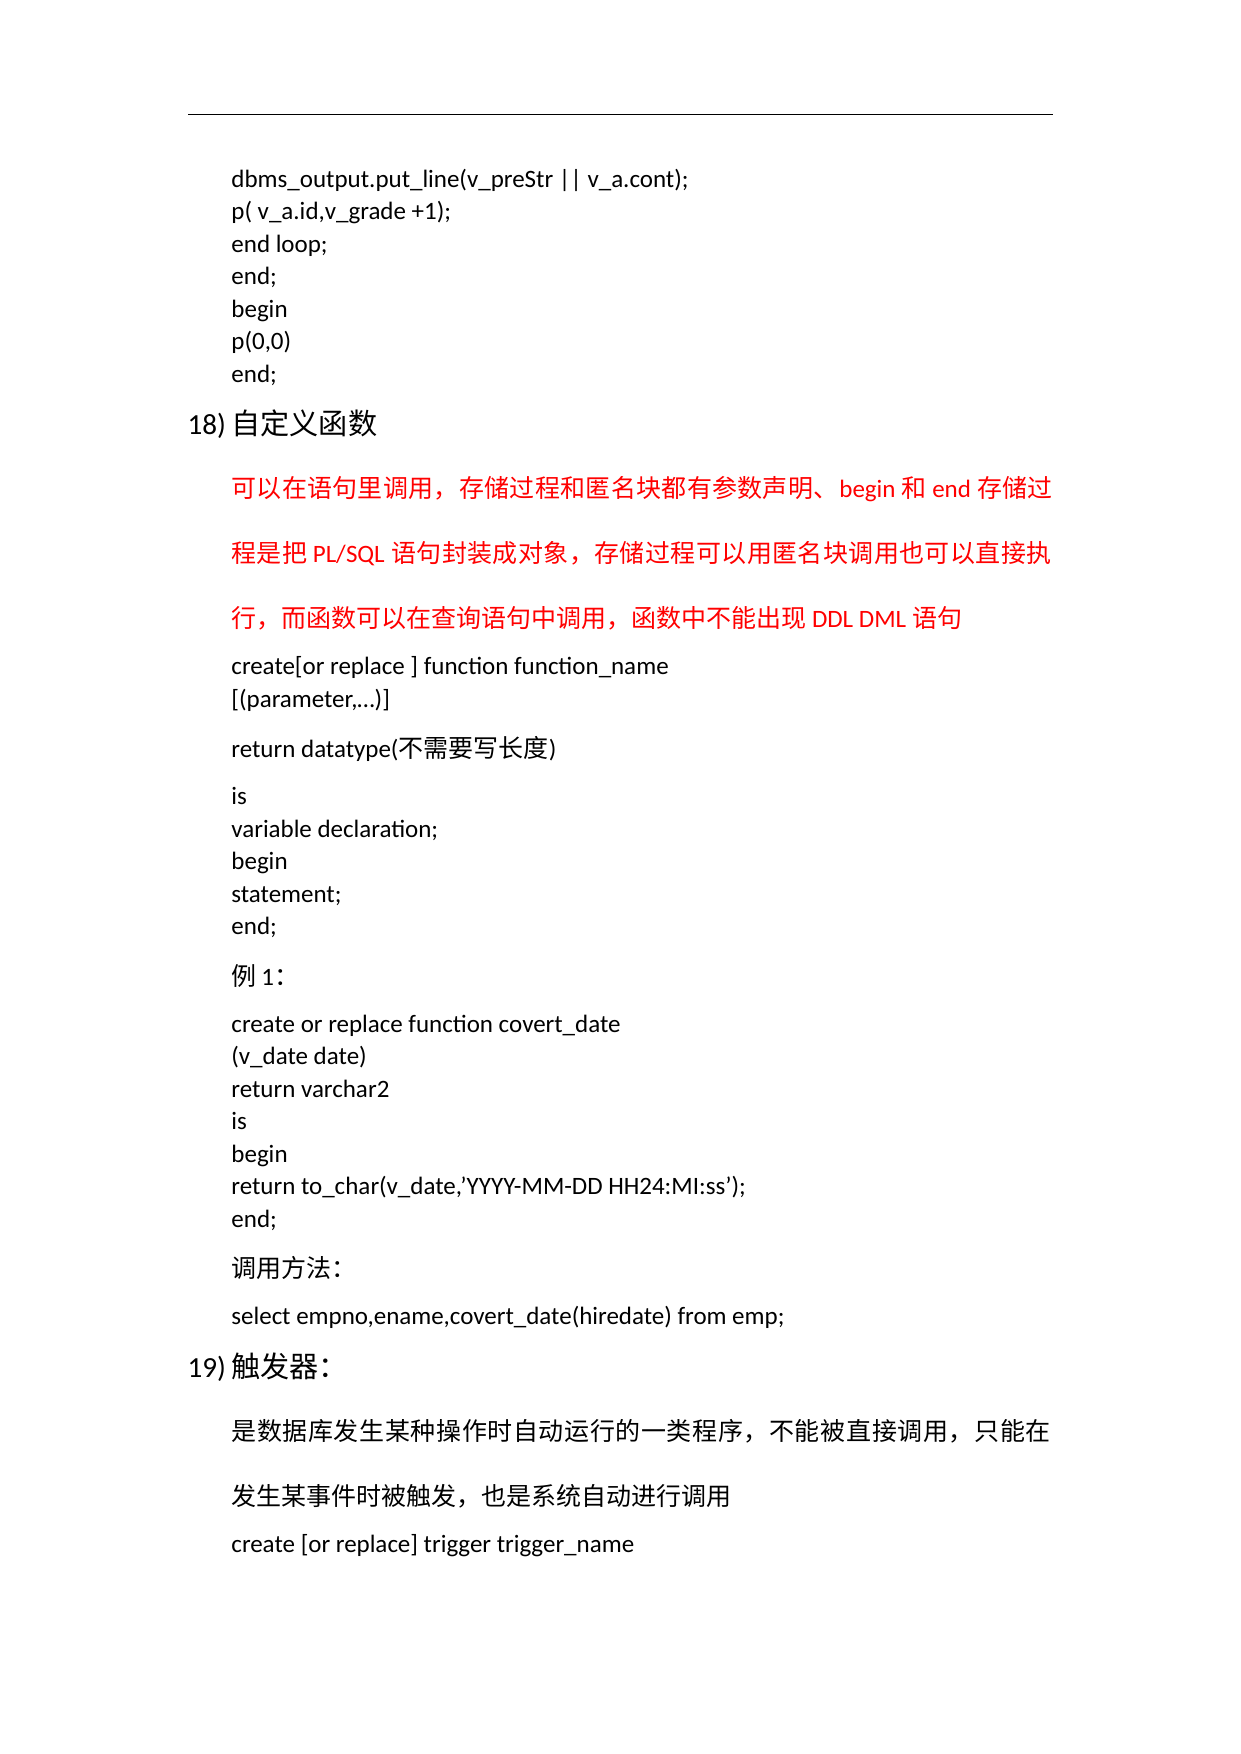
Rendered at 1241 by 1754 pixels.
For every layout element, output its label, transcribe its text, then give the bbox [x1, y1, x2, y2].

list end; [231, 259, 1053, 292]
list create or replace function covert_date [231, 1007, 1053, 1039]
list 例1： [231, 942, 1053, 1007]
list 可以在语句里调用，存储过程和匿名块都有参数声明、begin 和end 存储过程是把PL/SQL 语句封装成对象，存储过程可以用匿名块调用也可以直接执行，而函数可以在查询语句中调用，函数中不能出现 DDL DML 语句 [231, 454, 1053, 649]
list 调用方法： [231, 1234, 1053, 1299]
list [(parameter,…)] [231, 682, 1053, 714]
list end; [231, 909, 1053, 942]
list end; [231, 357, 1053, 389]
list begin [231, 292, 1053, 324]
list begin [231, 844, 1053, 877]
list dbms_output.put_line(v_preStr || v_a.cont); [231, 162, 1053, 194]
list return to_char(v_date,’YYYY-MM-DD HH24:MI:ss’); [231, 1169, 1053, 1202]
list create[or replace ] function function_name [231, 649, 1053, 682]
list 是数据库发生某种操作时自动运行的一类程序，不能被直接调用，只能在发生某事件时被触发，也是系统自动进行调用 [231, 1397, 1053, 1527]
list variable declaration; [231, 812, 1053, 844]
list return datatype(不需要写长度) [231, 714, 1053, 779]
list statement; [231, 877, 1053, 909]
list (v_date date) [231, 1039, 1053, 1072]
list create [or replace] trigger trigger_name [231, 1527, 1053, 1559]
list p( v_a.id,v_grade +1); [231, 194, 1053, 227]
list begin [231, 1137, 1053, 1169]
list 自定义函数 [187, 389, 1053, 454]
list end; [231, 1202, 1053, 1234]
list is [231, 1104, 1053, 1137]
list select empno,ename,covert_date(hiredate) from emp; [231, 1299, 1053, 1332]
list return varchar2 [231, 1072, 1053, 1104]
list 触发器： [187, 1332, 1053, 1397]
list p(0,0) [231, 324, 1053, 357]
list is [231, 779, 1053, 812]
list end loop; [231, 227, 1053, 259]
